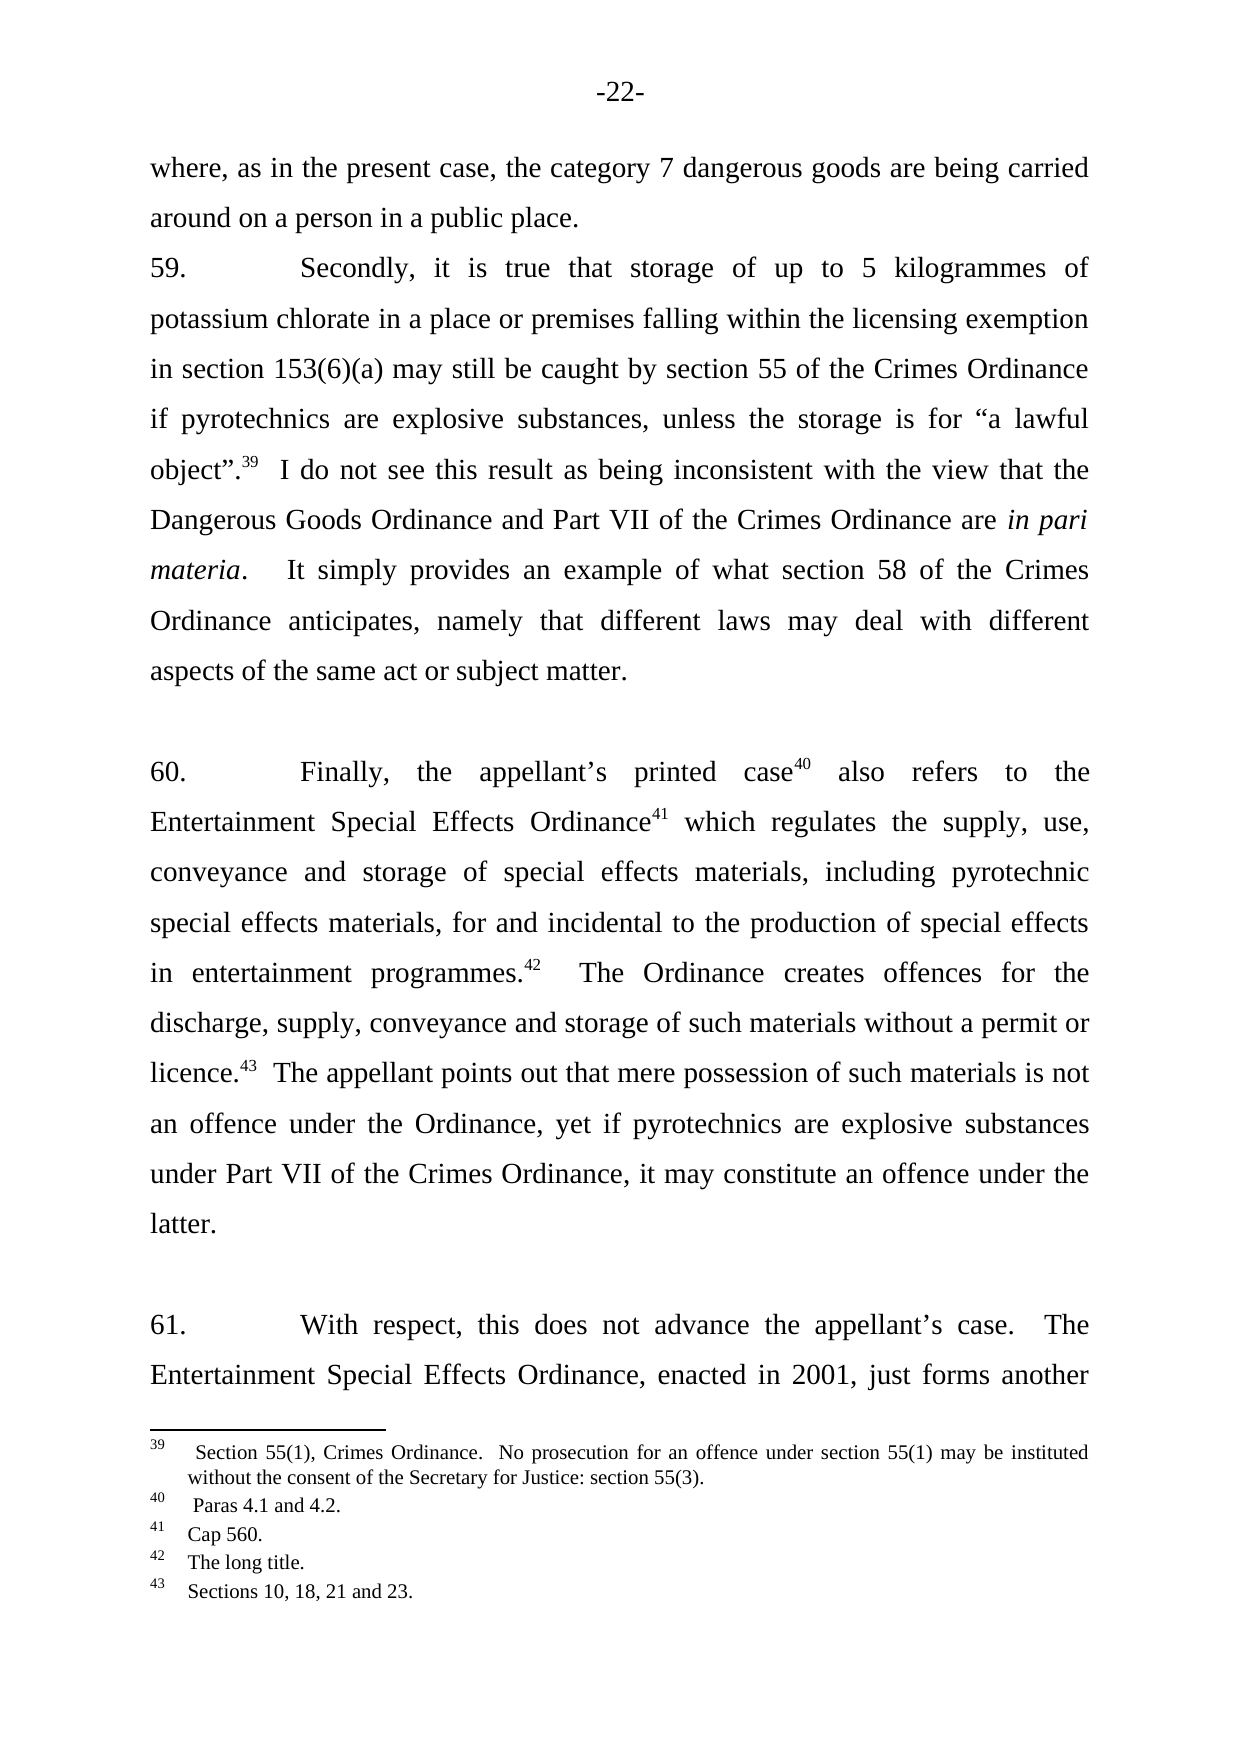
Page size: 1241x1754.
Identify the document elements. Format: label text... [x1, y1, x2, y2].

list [150, 1307, 1090, 1391]
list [150, 150, 1090, 234]
list Finally, the appellant’s printed case also refers to the Entertainment Special Effects Ordinance which regulates the supply, use, conveyance and storage of special effects materials, including pyrotechnic special effects materials, for and incidental to the production of special effects in entertainment programmes. The Ordinance creates offences for the discharge, supply, conveyance and storage of such materials without a permit or licence. The appellant points out that mere possession of such materials is not an offence under the Ordinance, yet if pyrotechnics are explosive substances under Part VII of the Crimes Ordinance, it may constitute an offence under the latter. [150, 754, 1090, 1240]
list Secondly, it is true that storage of up to 5 kilogrammes of potassium chlorate in a place or premises falling within the licensing exemption in section 153(6)(a) may still be caught by section 55 of the Crimes Ordinance if pyrotechnics are explosive substances, unless the storage is for “a lawful object”. I do not see this result as being inconsistent with the view that the Dangerous Goods Ordinance and Part VII of the Crimes Ordinance are in pari materia. It simply provides an example of what section 58 of the Crimes Ordinance anticipates, namely that different laws may deal with different aspects of the same act or subject matter. [150, 251, 1090, 687]
